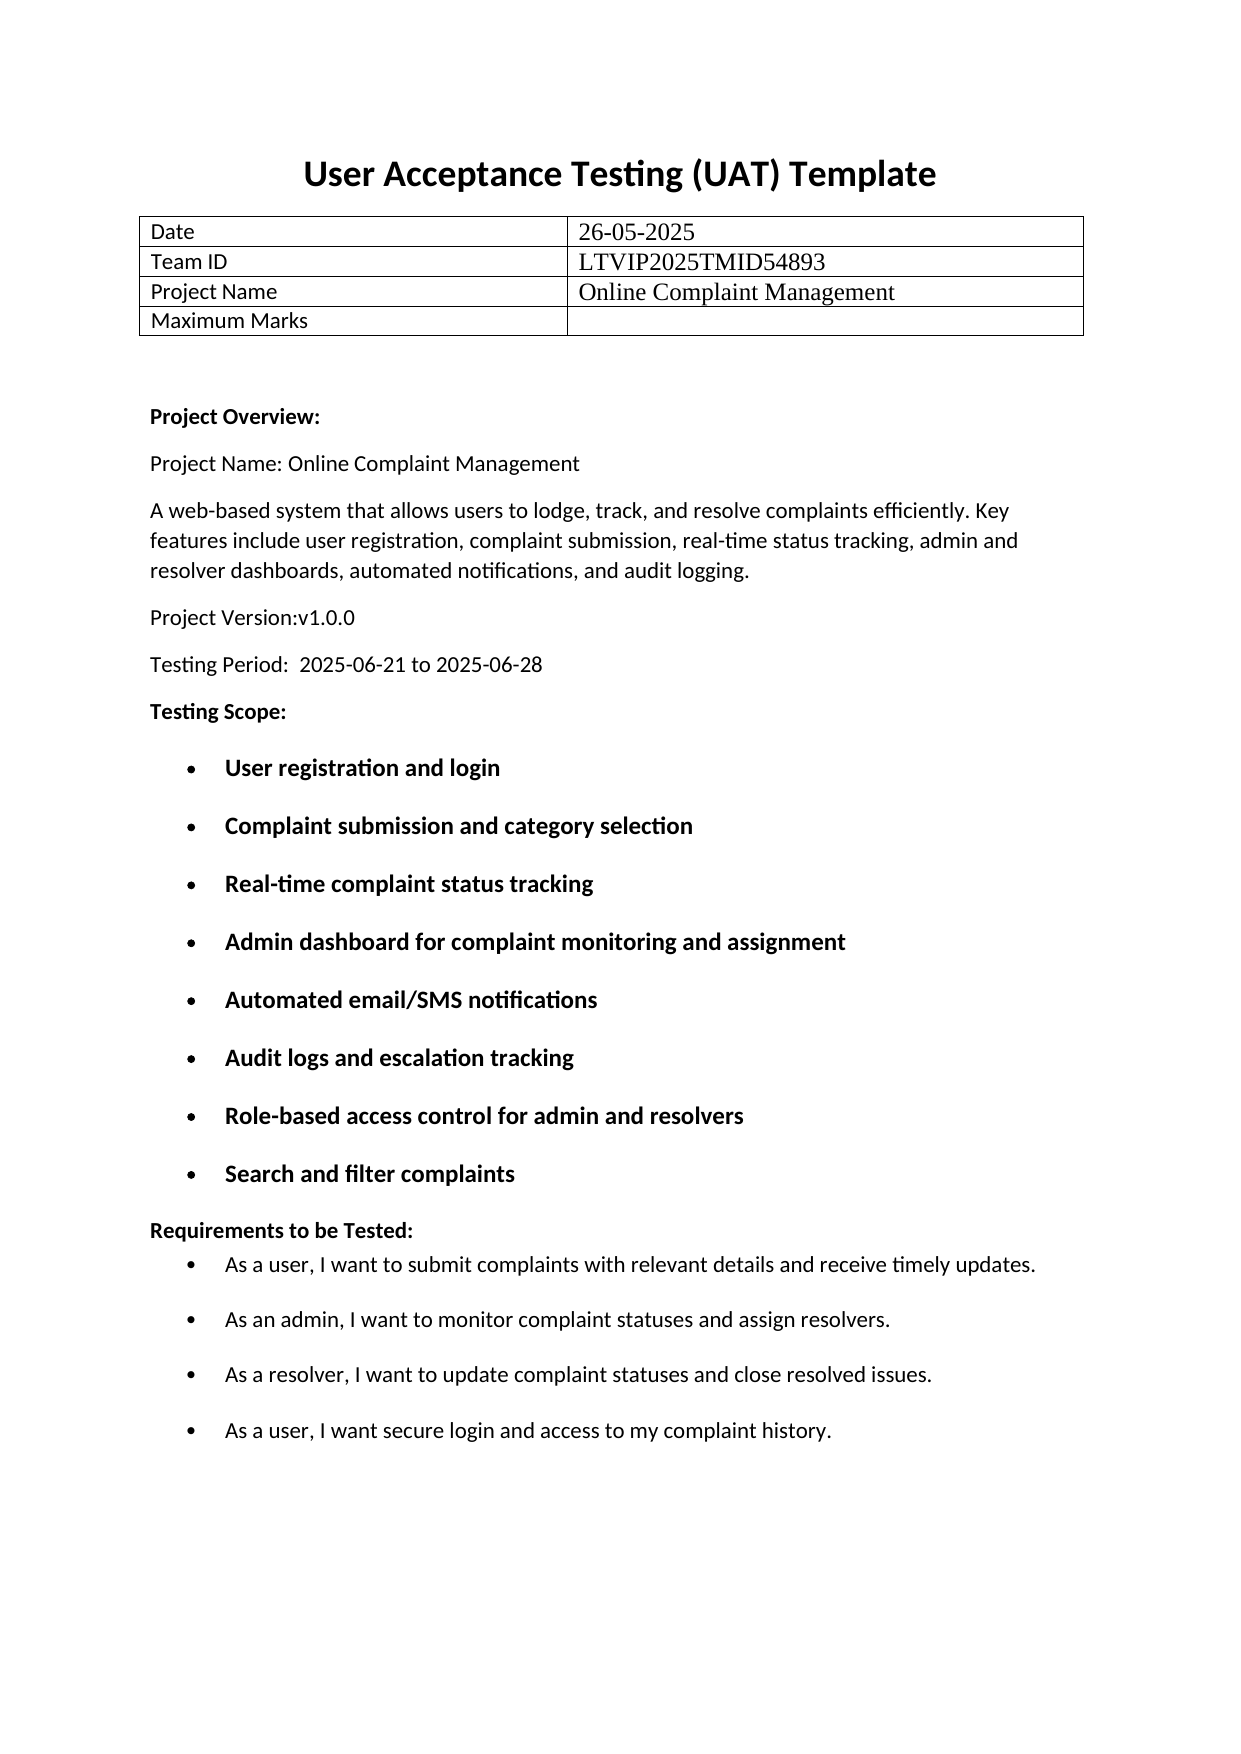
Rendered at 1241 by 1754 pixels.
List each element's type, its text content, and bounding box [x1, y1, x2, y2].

text User Acceptance Testing (UAT) Template [150, 150, 1090, 196]
table_cell Maximum Marks [140, 307, 567, 335]
table_cell LTVIP2025TMID54893 [568, 247, 1083, 276]
text Project Version:v1.0.0 [150, 603, 1090, 632]
list As a user, I want secure login and access to my complaint history. [187, 1416, 1090, 1444]
text A web-based system that allows users to lodge, track, and resolve complaints efficiently. Key features include user registration, complaint submission, real-time status tracking, admin and resolver dashboards, automated notifications, and audit logging. [150, 496, 1090, 585]
text Project Name: Online Complaint Management [150, 449, 1090, 477]
subtitle User registration and login [187, 752, 1090, 783]
subtitle Search and filter complaints [187, 1158, 1090, 1188]
subtitle Requirements to be Tested: [150, 1216, 1090, 1244]
list As a resolver, I want to update complaint statuses and close resolved issues. [187, 1361, 1090, 1389]
text Testing Period: 2025-06-21 to 2025-06-28 [150, 650, 1090, 678]
table_header Date [140, 217, 567, 246]
text Testing Scope: [150, 697, 1090, 725]
subtitle Audit logs and escalation tracking [187, 1042, 1090, 1073]
subtitle Admin dashboard for complaint monitoring and assignment [187, 926, 1090, 957]
subtitle Real-time complaint status tracking [187, 868, 1090, 899]
table_cell Online Complaint Management [568, 277, 1083, 306]
subtitle Complaint submission and category selection [187, 810, 1090, 841]
list As an admin, I want to monitor complaint statuses and assign resolvers. [187, 1305, 1090, 1333]
table_cell [568, 307, 1083, 335]
table_cell Project Name [140, 277, 567, 306]
subtitle Role-based access control for admin and resolvers [187, 1100, 1090, 1131]
table_cell Team ID [140, 247, 567, 276]
table_header 26-05-2025 [568, 217, 1083, 246]
subtitle Automated email/SMS notifications [187, 984, 1090, 1015]
list As a user, I want to submit complaints with relevant details and receive timely updates. [187, 1250, 1090, 1278]
text Project Overview: [150, 402, 1090, 431]
